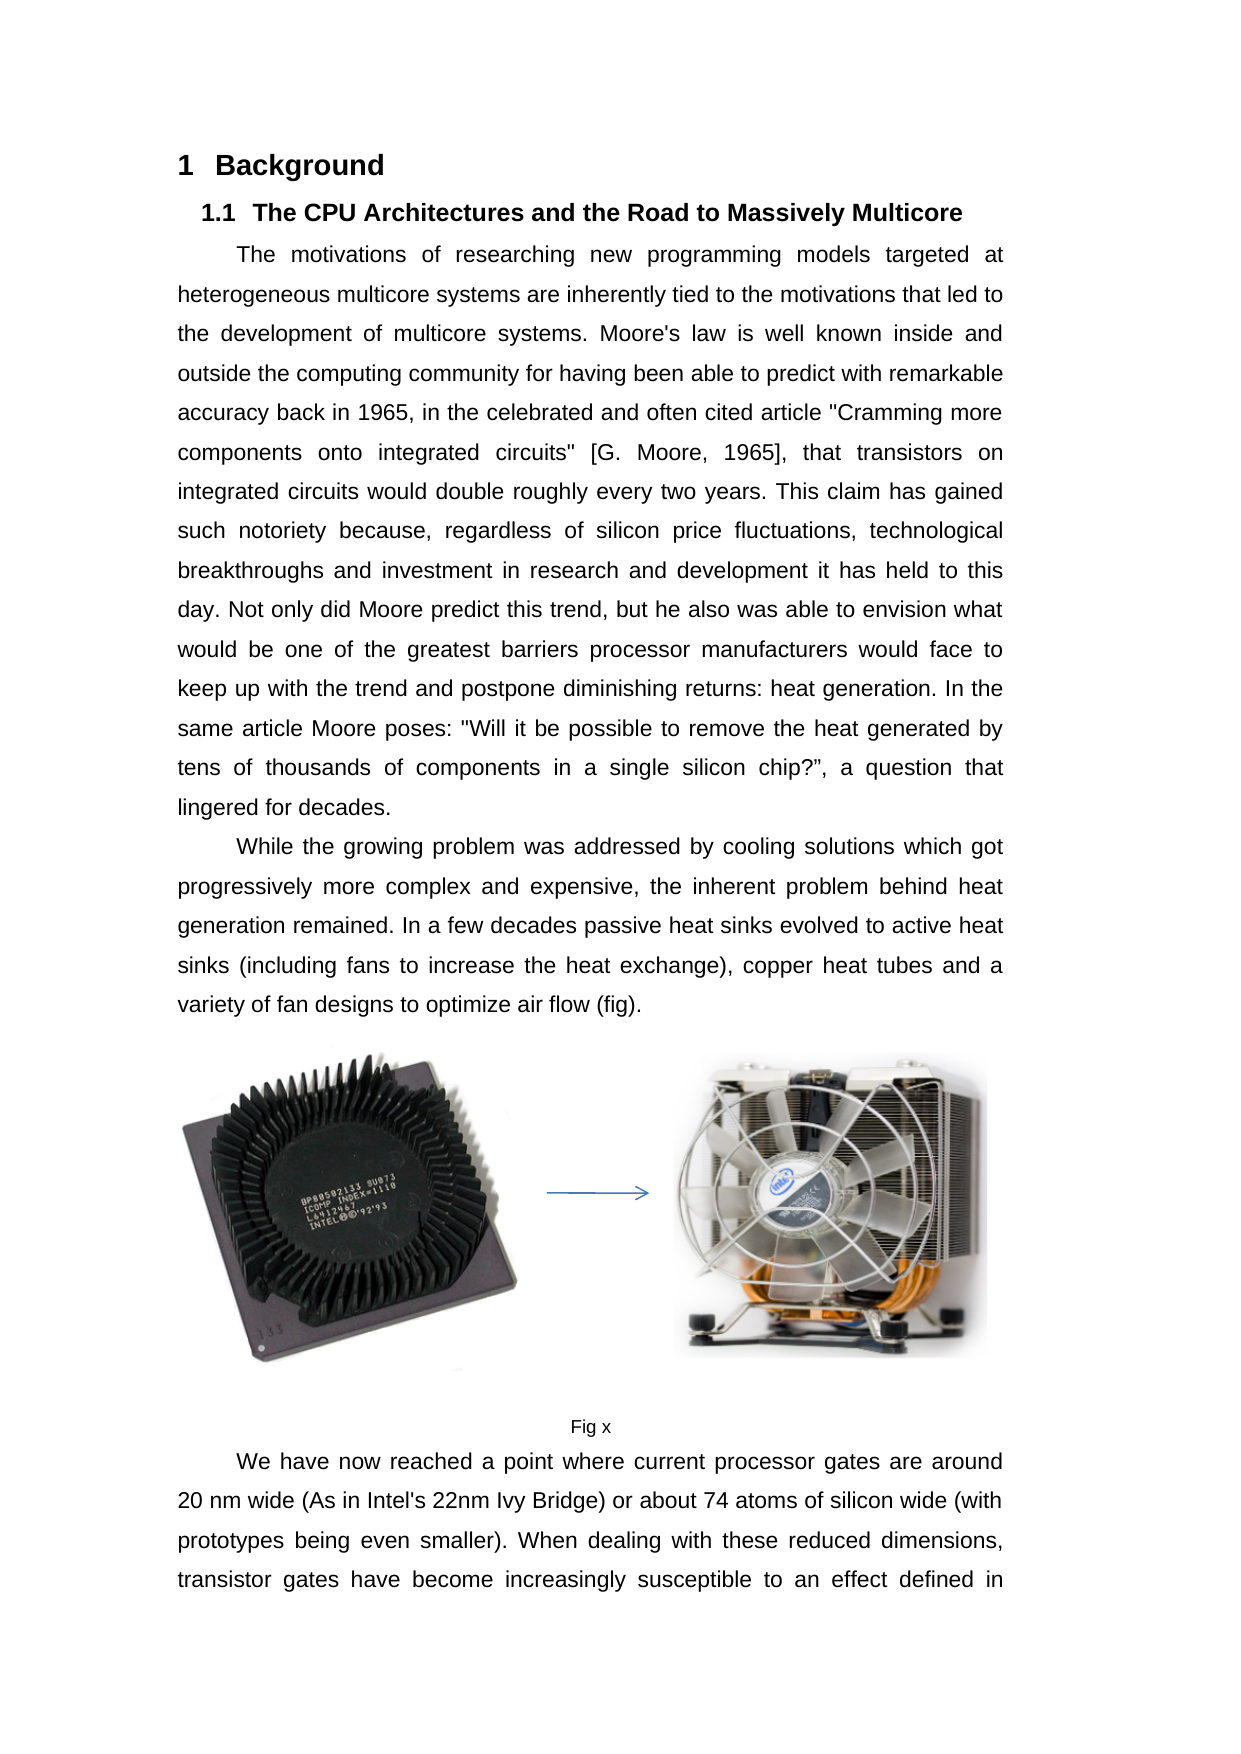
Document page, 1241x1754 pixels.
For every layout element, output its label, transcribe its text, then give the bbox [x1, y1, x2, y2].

text Fig x [177, 1416, 1004, 1437]
text The motivations of researching new programming models targeted at heterogeneous multicore systems are inherently tied to the motivations that led to the development of multicore systems. Moore's law is well known inside and outside the computing community for having been able to predict with remarkable accuracy back in 1965, in the celebrated and often cited article "Cramming more components onto integrated circuits" [G. Moore, 1965], that transistors on integrated circuits would double roughly every two years. This claim has gained such notoriety because, regardless of silicon price fluctuations, technological breakthroughs and investment in research and development it has held to this day. Not only did Moore predict this trend, but he also was able to envision what would be one of the greatest barriers processor manufacturers would face to keep up with the trend and postpone diminishing returns: heat generation. In the same article Moore poses: "Will it be possible to remove the heat generated by tens of thousands of components in a single silicon chip?”, a question that lingered for decades. [177, 241, 1004, 820]
text While the growing problem was addressed by cooling solutions which got progressively more complex and expensive, the inherent problem behind heat generation remained. In a few decades passive heat sinks evolved to active heat sinks (including fans to increase the heat exchange), copper heat tubes and a variety of fan designs to optimize air flow (fig). [177, 833, 1004, 1018]
picture [177, 1030, 1004, 1404]
text The CPU Architectures and the Road to Massively Multicore [177, 198, 1004, 227]
text Background [177, 148, 1004, 181]
